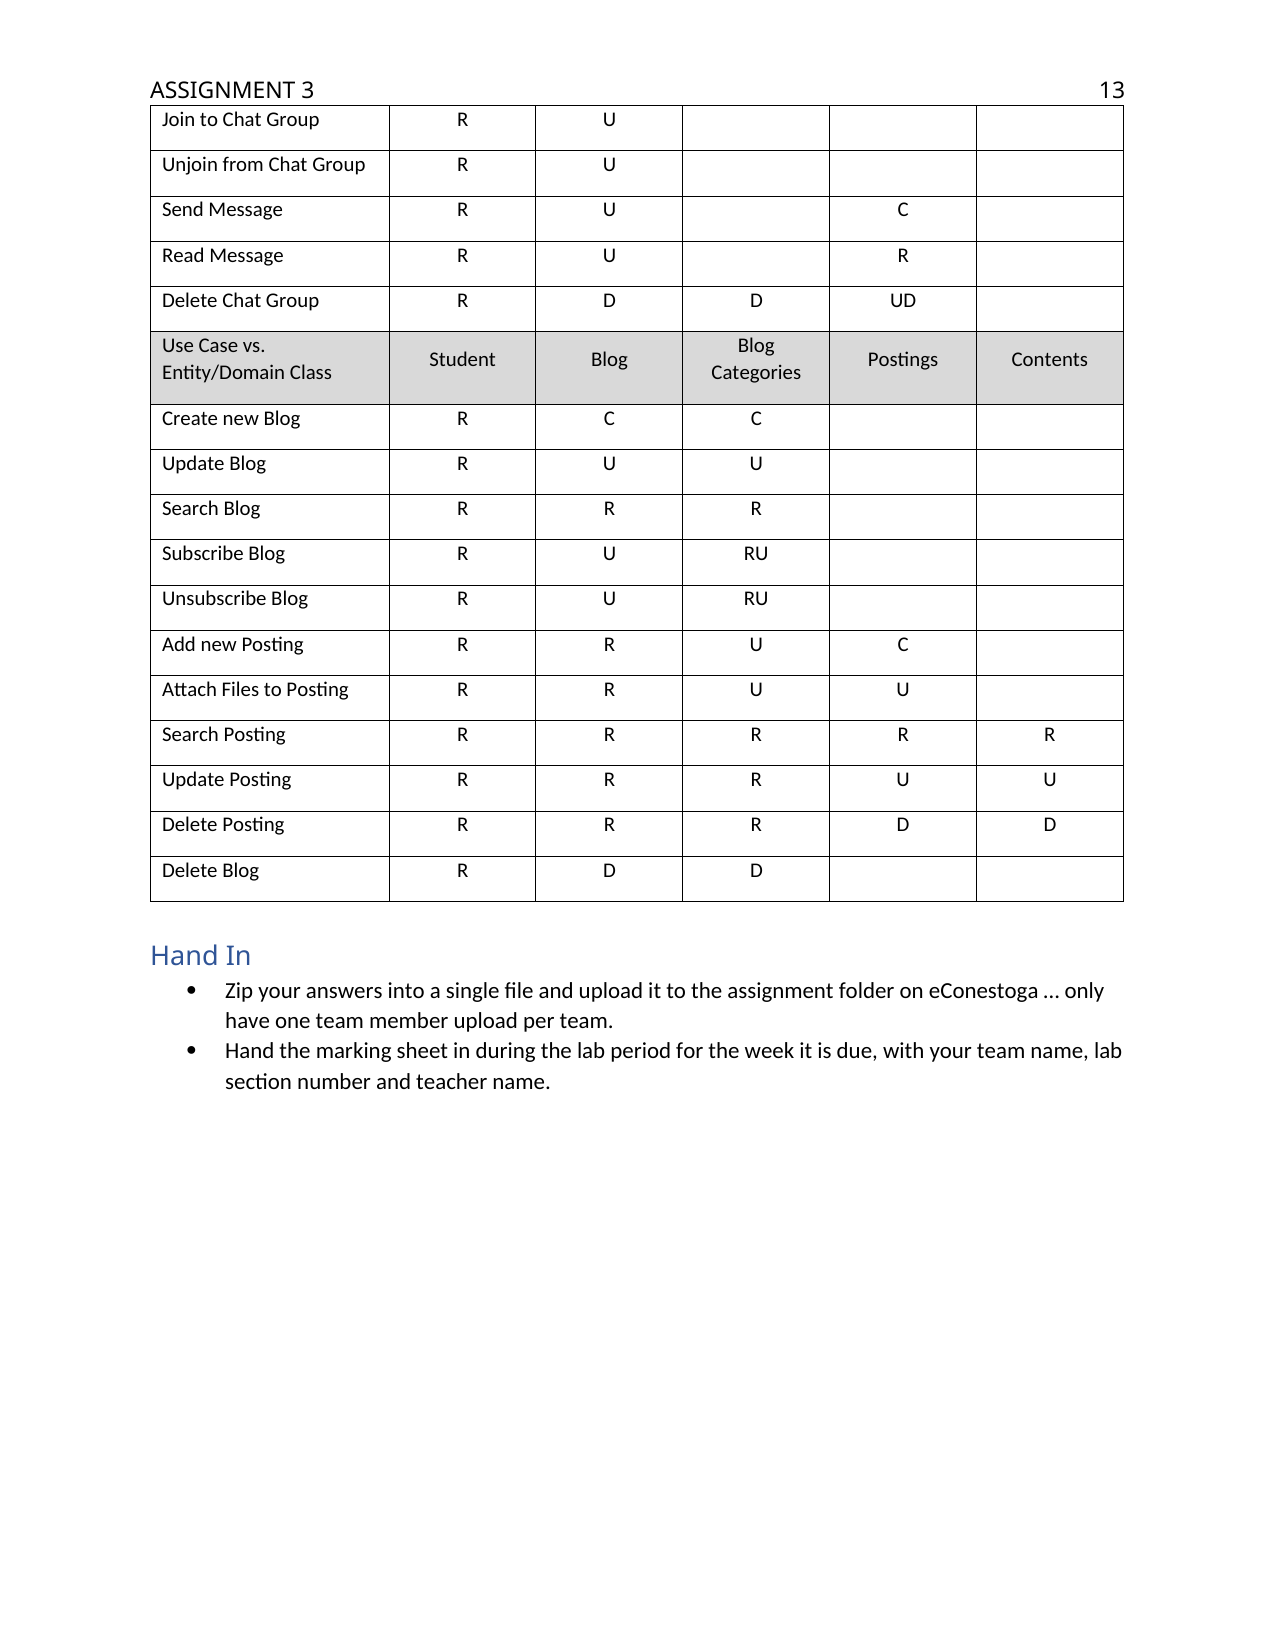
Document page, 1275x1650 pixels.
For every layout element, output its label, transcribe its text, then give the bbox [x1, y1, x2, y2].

table_cell [830, 586, 976, 630]
table_cell D [683, 287, 829, 331]
table_cell U [536, 242, 682, 286]
table_cell [977, 495, 1123, 539]
table_cell [977, 450, 1123, 494]
table_cell [830, 106, 976, 150]
table_cell Blog [536, 332, 682, 404]
table_cell [683, 151, 829, 196]
table_cell R [536, 766, 682, 811]
table_cell [977, 287, 1123, 331]
table_cell R [683, 495, 829, 539]
list Zip your answers into a single file and upload it to the assignment folder on eConestoga … only have one team member upload per team. [187, 976, 1125, 1034]
table_cell R [390, 450, 535, 494]
table_cell R [536, 721, 682, 765]
table_cell R [390, 197, 535, 241]
table_cell Search Posting [151, 721, 389, 765]
table_cell [830, 450, 976, 494]
table_cell [977, 631, 1123, 675]
table_cell [977, 676, 1123, 720]
table_cell Send Message [151, 197, 389, 241]
table_cell Postings [830, 332, 976, 404]
table_cell R [390, 287, 535, 331]
table_cell D [536, 287, 682, 331]
table_cell [977, 197, 1123, 241]
table_cell [683, 197, 829, 241]
table_cell R [977, 721, 1123, 765]
table_cell Create new Blog [151, 405, 389, 449]
table_cell R [390, 812, 535, 856]
table_cell R [390, 151, 535, 196]
table_cell [977, 151, 1123, 196]
table_cell C [683, 405, 829, 449]
table_cell Join to Chat Group [151, 106, 389, 150]
table_cell [977, 106, 1123, 150]
table_cell R [390, 857, 535, 901]
table_cell R [390, 106, 535, 150]
table_cell RU [683, 540, 829, 584]
table_cell U [683, 450, 829, 494]
table_cell Add new Posting [151, 631, 389, 675]
table_cell R [390, 766, 535, 811]
table_cell R [390, 586, 535, 630]
table_cell Delete Posting [151, 812, 389, 856]
table_cell R [390, 721, 535, 765]
table_cell Update Blog [151, 450, 389, 494]
table_cell R [390, 405, 535, 449]
table_cell Unsubscribe Blog [151, 586, 389, 630]
table_cell R [683, 812, 829, 856]
table_cell [977, 540, 1123, 584]
table_cell R [390, 242, 535, 286]
table_cell Delete Chat Group [151, 287, 389, 331]
table_cell C [830, 631, 976, 675]
table_cell Student [390, 332, 535, 404]
table_cell [830, 857, 976, 901]
table_cell [977, 405, 1123, 449]
table_cell D [536, 857, 682, 901]
table_cell Contents [977, 332, 1123, 404]
table_cell Read Message [151, 242, 389, 286]
table_cell D [683, 857, 829, 901]
table_cell RU [683, 586, 829, 630]
table_cell U [536, 450, 682, 494]
table_cell [830, 540, 976, 584]
text Hand In [150, 936, 1125, 973]
table_cell U [536, 151, 682, 196]
table_cell R [830, 721, 976, 765]
table_cell U [536, 106, 682, 150]
table_cell [977, 857, 1123, 901]
table_cell [977, 586, 1123, 630]
table_cell [683, 242, 829, 286]
table_cell C [536, 405, 682, 449]
table_cell R [536, 676, 682, 720]
table_cell R [390, 495, 535, 539]
table_cell R [536, 495, 682, 539]
table_cell Attach Files to Posting [151, 676, 389, 720]
table_cell R [390, 631, 535, 675]
table_cell U [683, 676, 829, 720]
table_cell R [536, 812, 682, 856]
table_cell R [830, 242, 976, 286]
table_cell U [536, 540, 682, 584]
list Hand the marking sheet in during the lab period for the week it is due, with your team name, lab section number and teacher name. [187, 1037, 1125, 1095]
table_cell U [683, 631, 829, 675]
table_cell R [536, 631, 682, 675]
table_cell U [830, 766, 976, 811]
table_cell U [536, 586, 682, 630]
table_cell D [977, 812, 1123, 856]
table_cell R [390, 540, 535, 584]
table_cell Delete Blog [151, 857, 389, 901]
table_cell Blog Categories [683, 332, 829, 404]
table_cell [830, 151, 976, 196]
table_cell D [830, 812, 976, 856]
table_cell [977, 242, 1123, 286]
table_cell R [683, 721, 829, 765]
table_cell C [830, 197, 976, 241]
table_cell Use Case vs. Entity/Domain Class [151, 332, 389, 404]
table_cell Search Blog [151, 495, 389, 539]
table_cell [830, 405, 976, 449]
table_cell [830, 495, 976, 539]
table_cell R [683, 766, 829, 811]
table_cell Update Posting [151, 766, 389, 811]
table_cell U [977, 766, 1123, 811]
table_cell U [830, 676, 976, 720]
table_cell Unjoin from Chat Group [151, 151, 389, 196]
table_cell [683, 106, 829, 150]
table_cell R [390, 676, 535, 720]
table_cell UD [830, 287, 976, 331]
table_cell Subscribe Blog [151, 540, 389, 584]
table_cell U [536, 197, 682, 241]
